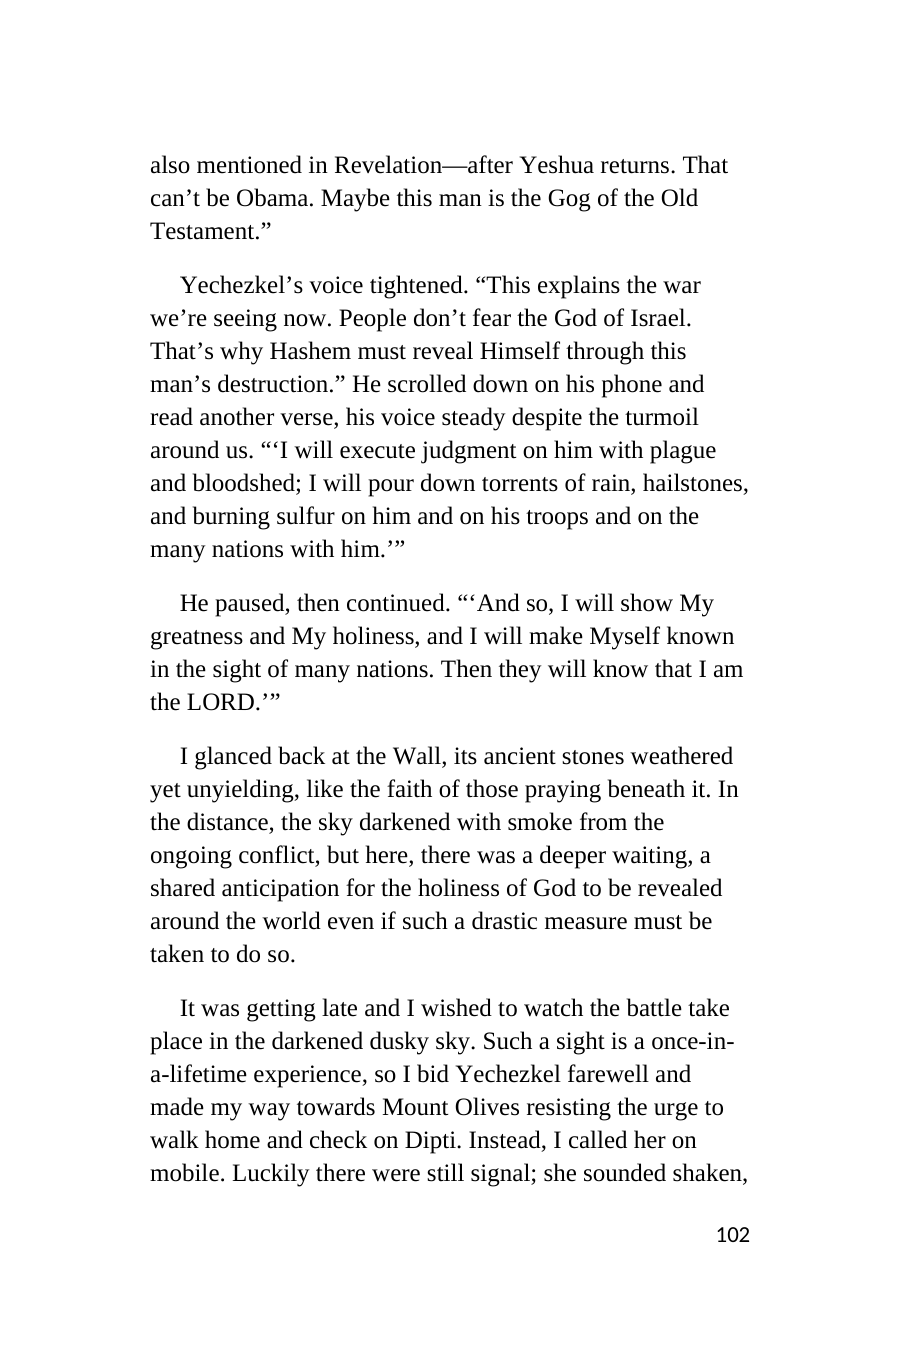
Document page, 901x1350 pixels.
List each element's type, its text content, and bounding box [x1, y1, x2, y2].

text Yechezkel’s voice tightened. “This explains the war we’re seeing now. People don’t fear the God of Israel. That’s why Hashem must reveal Himself through this man’s destruction.” He scrolled down on his phone and read another verse, his voice steady despite the turmoil around us. “‘I will execute judgment on him with plague and bloodshed; I will pour down torrents of rain, hailstones, and burning sulfur on him and on his troops and on the many nations with him.’” [150, 270, 750, 563]
text I glanced back at the Wall, its ancient stones weathered yet unyielding, like the faith of those praying beneath it. In the distance, the sky darkened with smoke from the ongoing conflict, but here, there was a deeper waiting, a shared anticipation for the holiness of God to be revealed around the world even if such a drastic measure must be taken to do so. [150, 741, 750, 968]
text He paused, then continued. “‘And so, I will show My greatness and My holiness, and I will make Myself known in the sight of many nations. Then they will know that I am the LORD.’” [150, 588, 750, 716]
